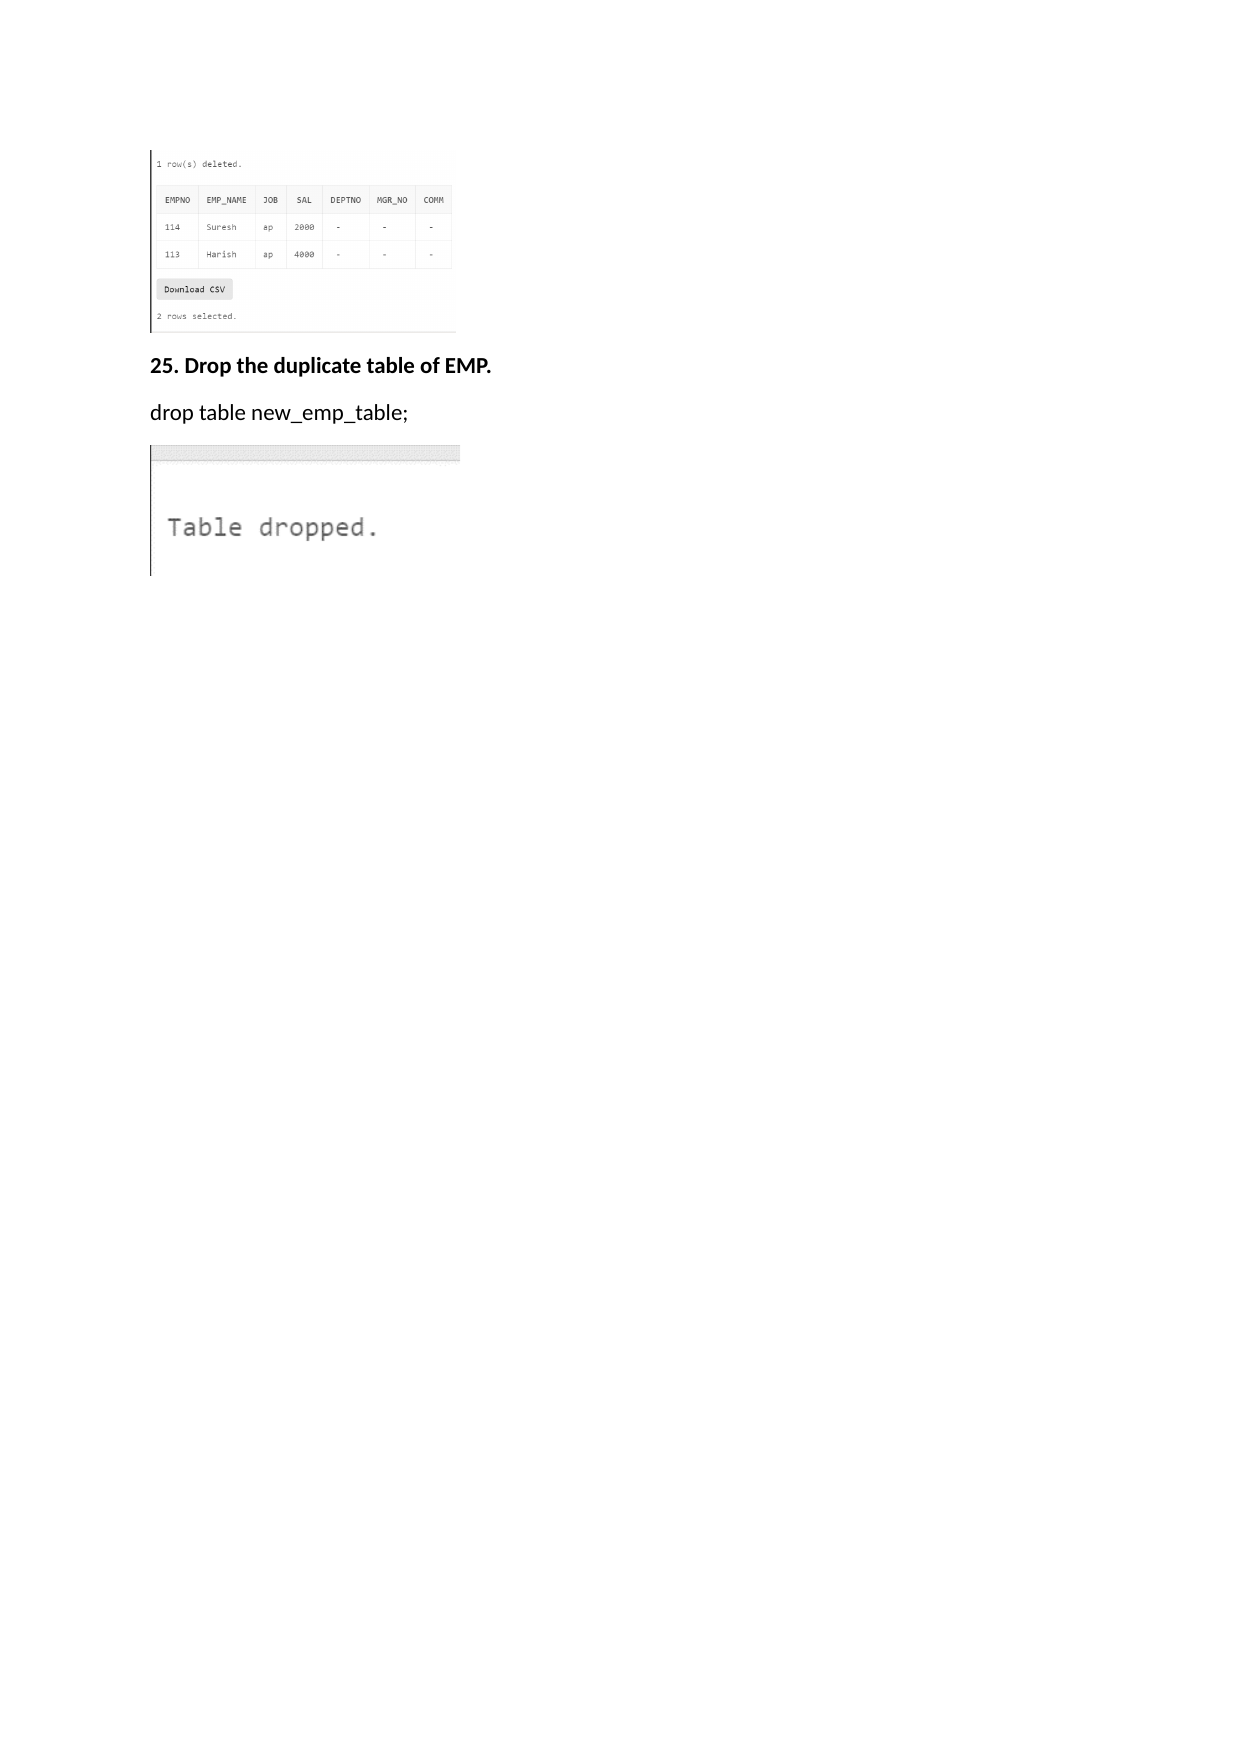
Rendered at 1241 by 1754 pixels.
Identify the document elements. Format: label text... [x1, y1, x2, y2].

text 25. Drop the duplicate table of EMP. [150, 352, 1090, 380]
text drop table new_emp_table; [150, 398, 1090, 427]
picture [150, 445, 461, 576]
picture [150, 150, 456, 333]
